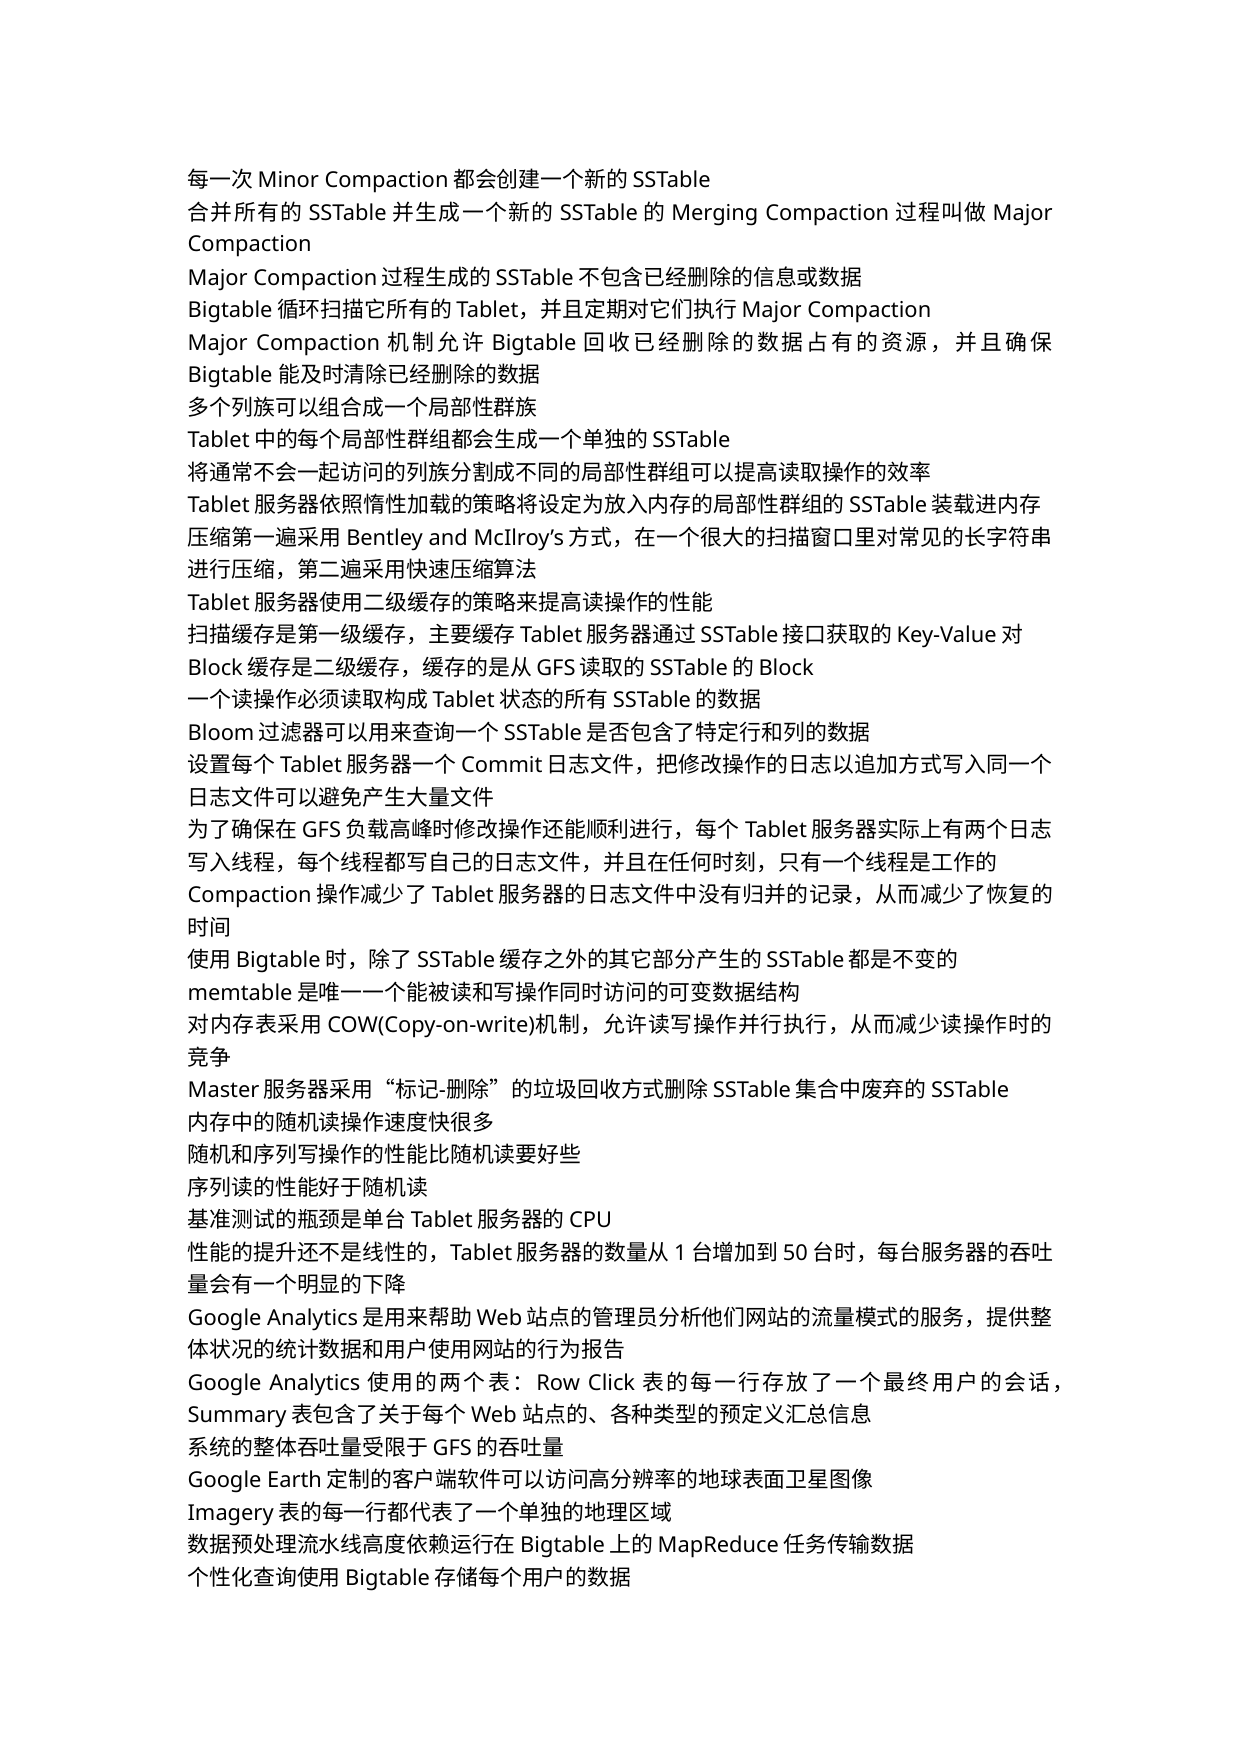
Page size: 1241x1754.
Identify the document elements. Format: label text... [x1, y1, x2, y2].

text Google Earth定制的客户端软件可以访问高分辨率的地球表面卫星图像 [187, 1462, 1053, 1494]
text 压缩第一遍采用Bentley and McIlroy’s方式，在一个很大的扫描窗口里对常见的长字符串进行压缩，第二遍采用快速压缩算法 [187, 519, 1053, 584]
text 合并所有的SSTable并生成一个新的SSTable的Merging Compaction过程叫做Major Compaction [187, 194, 1053, 259]
text 多个列族可以组合成一个局部性群族 [187, 389, 1053, 422]
text Tablet中的每个局部性群组都会生成一个单独的SSTable [187, 422, 1053, 454]
text 为了确保在GFS负载高峰时修改操作还能顺利进行，每个Tablet服务器实际上有两个日志写入线程，每个线程都写自己的日志文件，并且在任何时刻，只有一个线程是工作的 [187, 812, 1053, 877]
text 设置每个Tablet服务器一个Commit日志文件，把修改操作的日志以追加方式写入同一个日志文件可以避免产生大量文件 [187, 747, 1053, 812]
text 随机和序列写操作的性能比随机读要好些 [187, 1137, 1053, 1169]
text 基准测试的瓶颈是单台Tablet服务器的CPU [187, 1202, 1053, 1234]
text Bigtable循环扫描它所有的Tablet，并且定期对它们执行Major Compaction [187, 292, 1053, 324]
text Major Compaction过程生成的SSTable不包含已经删除的信息或数据 [187, 259, 1053, 292]
text 使用Bigtable时，除了SSTable缓存之外的其它部分产生的SSTable都是不变的 [187, 942, 1053, 974]
text Major Compaction机制允许Bigtable回收已经删除的数据占有的资源，并且确保Bigtable 能及时清除已经删除的数据 [187, 324, 1053, 389]
text 内存中的随机读操作速度快很多 [187, 1104, 1053, 1137]
text 系统的整体吞吐量受限于GFS的吞吐量 [187, 1429, 1053, 1462]
text Google Analytics使用的两个表：Row Click表的每一行存放了一个最终用户的会话，Summary表包含了关于每个 Web 站点的、各种类型的预定义汇总信息 [187, 1364, 1053, 1429]
text Tablet服务器依照惰性加载的策略将设定为放入内存的局部性群组的SSTable装载进内存 [187, 487, 1053, 519]
text 每一次Minor Compaction都会创建一个新的SSTable [187, 162, 1053, 194]
text memtable是唯一一个能被读和写操作同时访问的可变数据结构 [187, 974, 1053, 1007]
text 将通常不会一起访问的列族分割成不同的局部性群组可以提高读取操作的效率 [187, 454, 1053, 487]
text 对内存表采用COW(Copy-on-write)机制，允许读写操作并行执行，从而减少读操作时的竞争 [187, 1007, 1053, 1072]
text Compaction操作减少了Tablet服务器的日志文件中没有归并的记录，从而减少了恢复的时间 [187, 877, 1053, 942]
text 性能的提升还不是线性的，Tablet服务器的数量从1台增加到50台时，每台服务器的吞吐量会有一个明显的下降 [187, 1234, 1053, 1299]
text 序列读的性能好于随机读 [187, 1169, 1053, 1202]
text Bloom过滤器可以用来查询一个SSTable是否包含了特定行和列的数据 [187, 714, 1053, 747]
text 一个读操作必须读取构成Tablet状态的所有SSTable的数据 [187, 682, 1053, 714]
text 个性化查询使用Bigtable存储每个用户的数据 [187, 1559, 1053, 1592]
text Tablet服务器使用二级缓存的策略来提高读操作的性能 [187, 584, 1053, 617]
text Block缓存是二级缓存，缓存的是从GFS读取的SSTable的Block [187, 649, 1053, 682]
text 扫描缓存是第一级缓存，主要缓存Tablet服务器通过SSTable接口获取的Key-Value对 [187, 617, 1053, 649]
text Imagery表的每一行都代表了一个单独的地理区域 [187, 1494, 1053, 1527]
text Master服务器采用“标记-删除”的垃圾回收方式删除SSTable集合中废弃的SSTable [187, 1072, 1053, 1104]
text 数据预处理流水线高度依赖运行在Bigtable上的MapReduce任务传输数据 [187, 1527, 1053, 1559]
text Google Analytics是用来帮助Web站点的管理员分析他们网站的流量模式的服务，提供整体状况的统计数据和用户使用网站的行为报告 [187, 1299, 1053, 1364]
